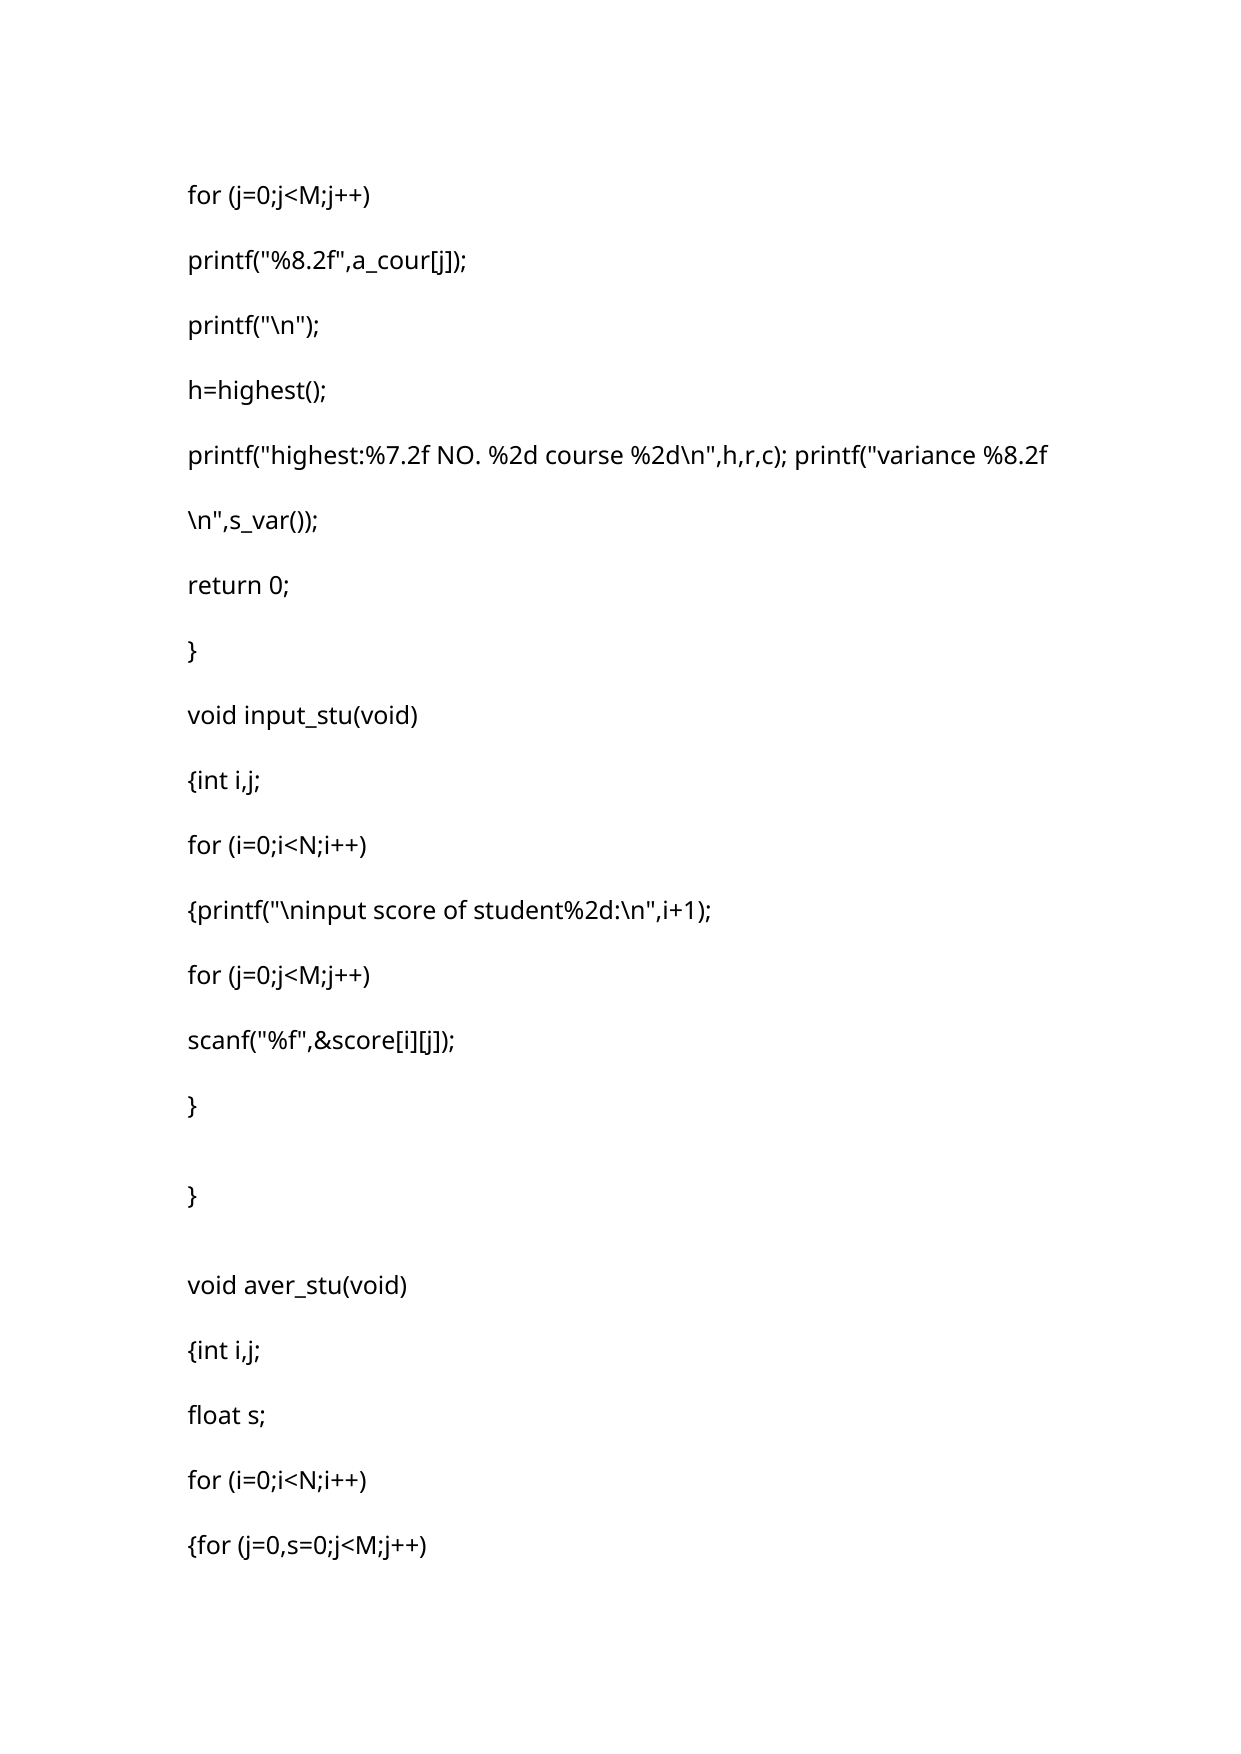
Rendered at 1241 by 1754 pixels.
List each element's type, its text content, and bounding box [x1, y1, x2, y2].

text h=highest(); printf("highest:%7.2f NO. %2d course %2d\n",h,r,c); printf("variance %8.2f\n",s_var()); return 0; } void input_stu(void) {int i,j; for (i=0;i<N;i++) {printf("\ninput score of student%2d:\n",i+1); for (j=0;j<M;j++) scanf("%f",&score[i][j]); [187, 357, 1053, 1072]
text printf("\n"); [187, 292, 1053, 357]
text } [187, 1072, 1053, 1137]
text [187, 1252, 1053, 1577]
text } [187, 1162, 1053, 1227]
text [187, 162, 1053, 292]
